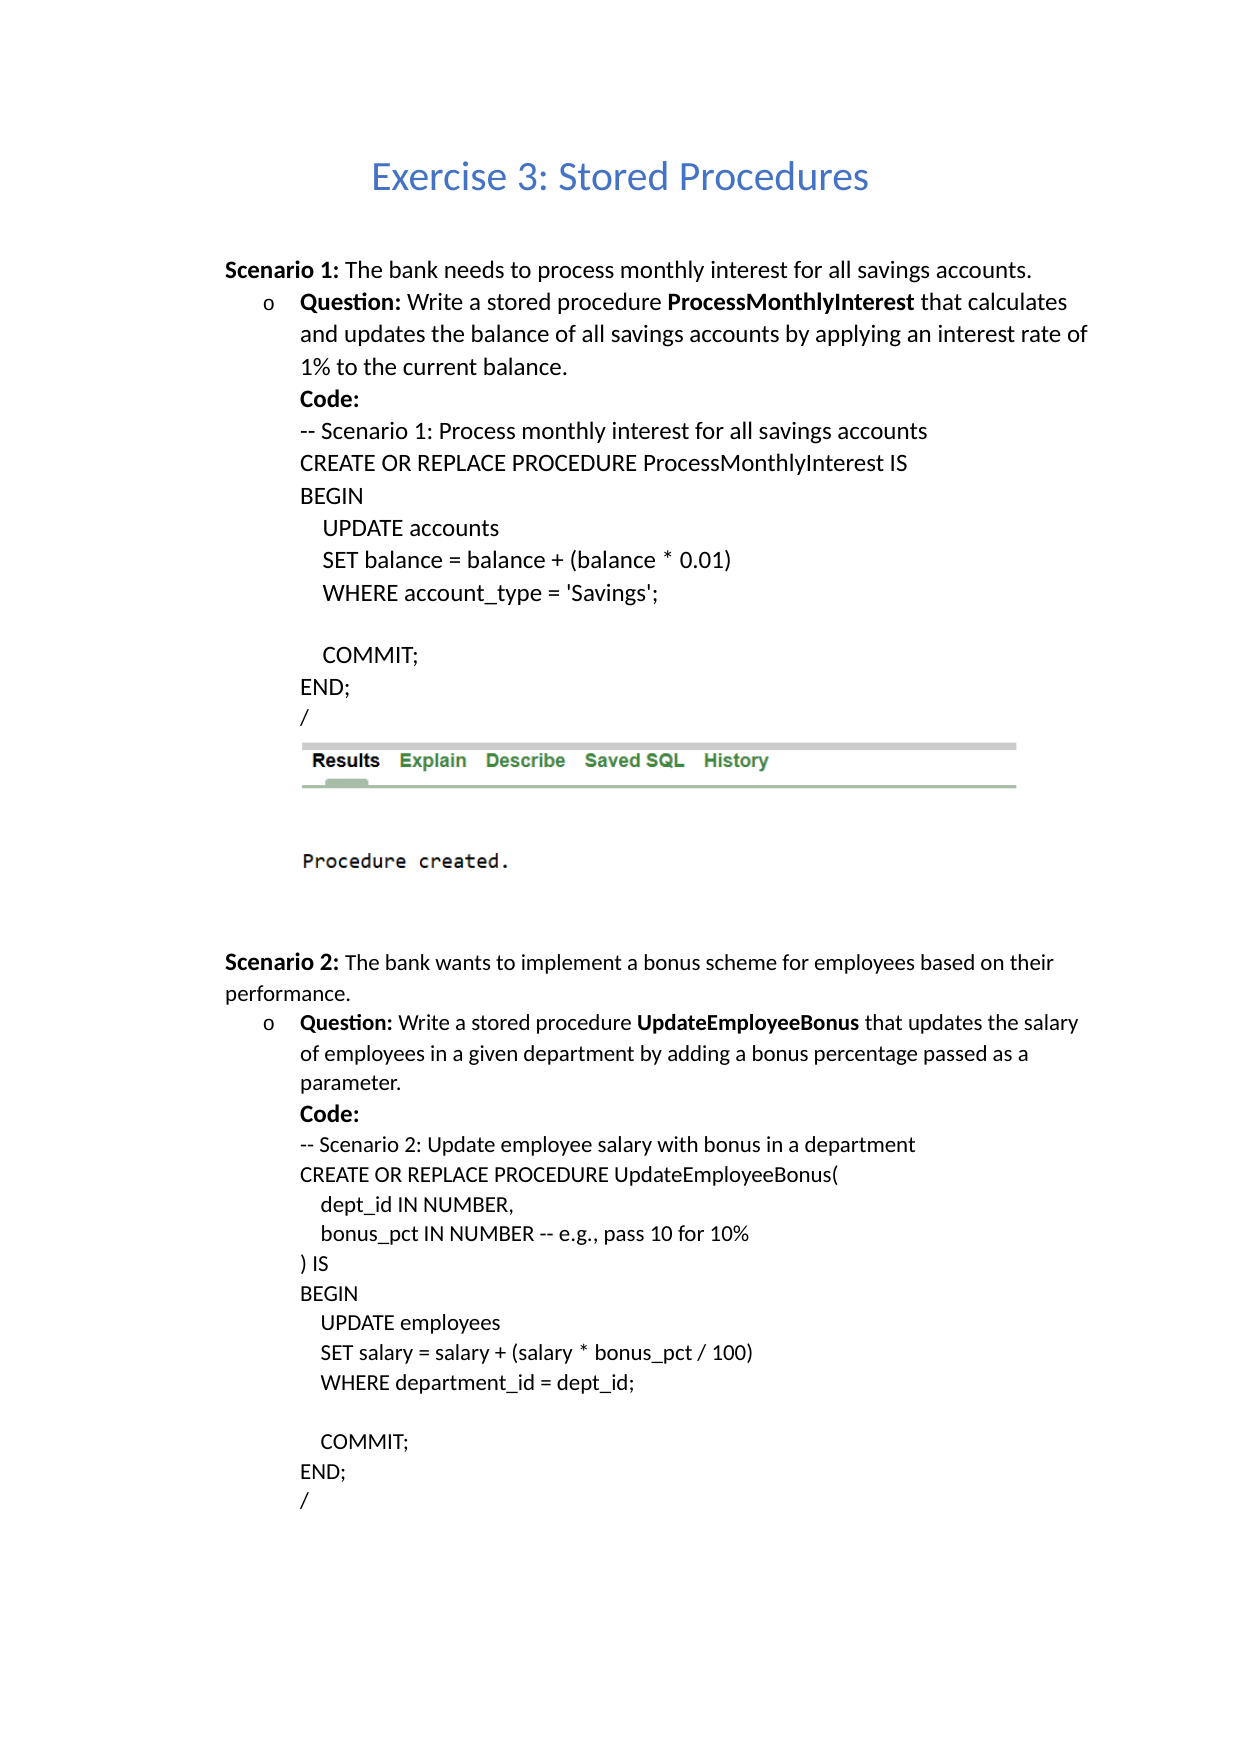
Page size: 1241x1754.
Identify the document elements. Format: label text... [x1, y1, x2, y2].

text SET balance = balance + (balance * 0.01) [300, 544, 1090, 575]
text / [300, 1487, 1090, 1514]
text SET salary = salary + (salary * bonus_pct / 100) [300, 1338, 1090, 1366]
text -- Scenario 2: Update employee salary with bonus in a department [300, 1130, 1090, 1158]
text -- Scenario 1: Process monthly interest for all savings accounts [300, 415, 1090, 446]
picture [300, 733, 1017, 886]
text Code: [225, 1098, 1090, 1128]
text Scenario 2: The bank wants to implement a bonus scheme for employees based on their performance. [225, 947, 1090, 1007]
text ) IS [300, 1249, 1090, 1277]
list Question: Write a stored procedure ProcessMonthlyInterest that calculates and updates the balance of all savings accounts by applying an interest rate of 1% to the current balance. [262, 286, 1090, 381]
text UPDATE employees [300, 1308, 1090, 1336]
text Code: [300, 383, 1090, 413]
text dept_id IN NUMBER, [300, 1190, 1090, 1218]
text UPDATE accounts [300, 512, 1090, 543]
text / [300, 703, 1090, 731]
text Exercise 3: Stored Procedures [150, 150, 1090, 201]
text bonus_pct IN NUMBER -- e.g., pass 10 for 10% [300, 1219, 1090, 1247]
text WHERE department_id = dept_id; [300, 1368, 1090, 1396]
text COMMIT; [300, 639, 1090, 669]
text CREATE OR REPLACE PROCEDURE ProcessMonthlyInterest IS [300, 448, 1090, 478]
text Scenario 1: The bank needs to process monthly interest for all savings accounts. [225, 254, 1090, 284]
text END; [300, 1457, 1090, 1485]
text BEGIN [300, 1279, 1090, 1307]
text END; [300, 671, 1090, 702]
text BEGIN [300, 480, 1090, 510]
text CREATE OR REPLACE PROCEDURE UpdateEmployeeBonus( [300, 1160, 1090, 1188]
text WHERE account_type = 'Savings'; [300, 577, 1090, 607]
text COMMIT; [300, 1427, 1090, 1455]
list Question: Write a stored procedure UpdateEmployeeBonus that updates the salary of employees in a given department by adding a bonus percentage passed as a parameter. [262, 1008, 1090, 1096]
